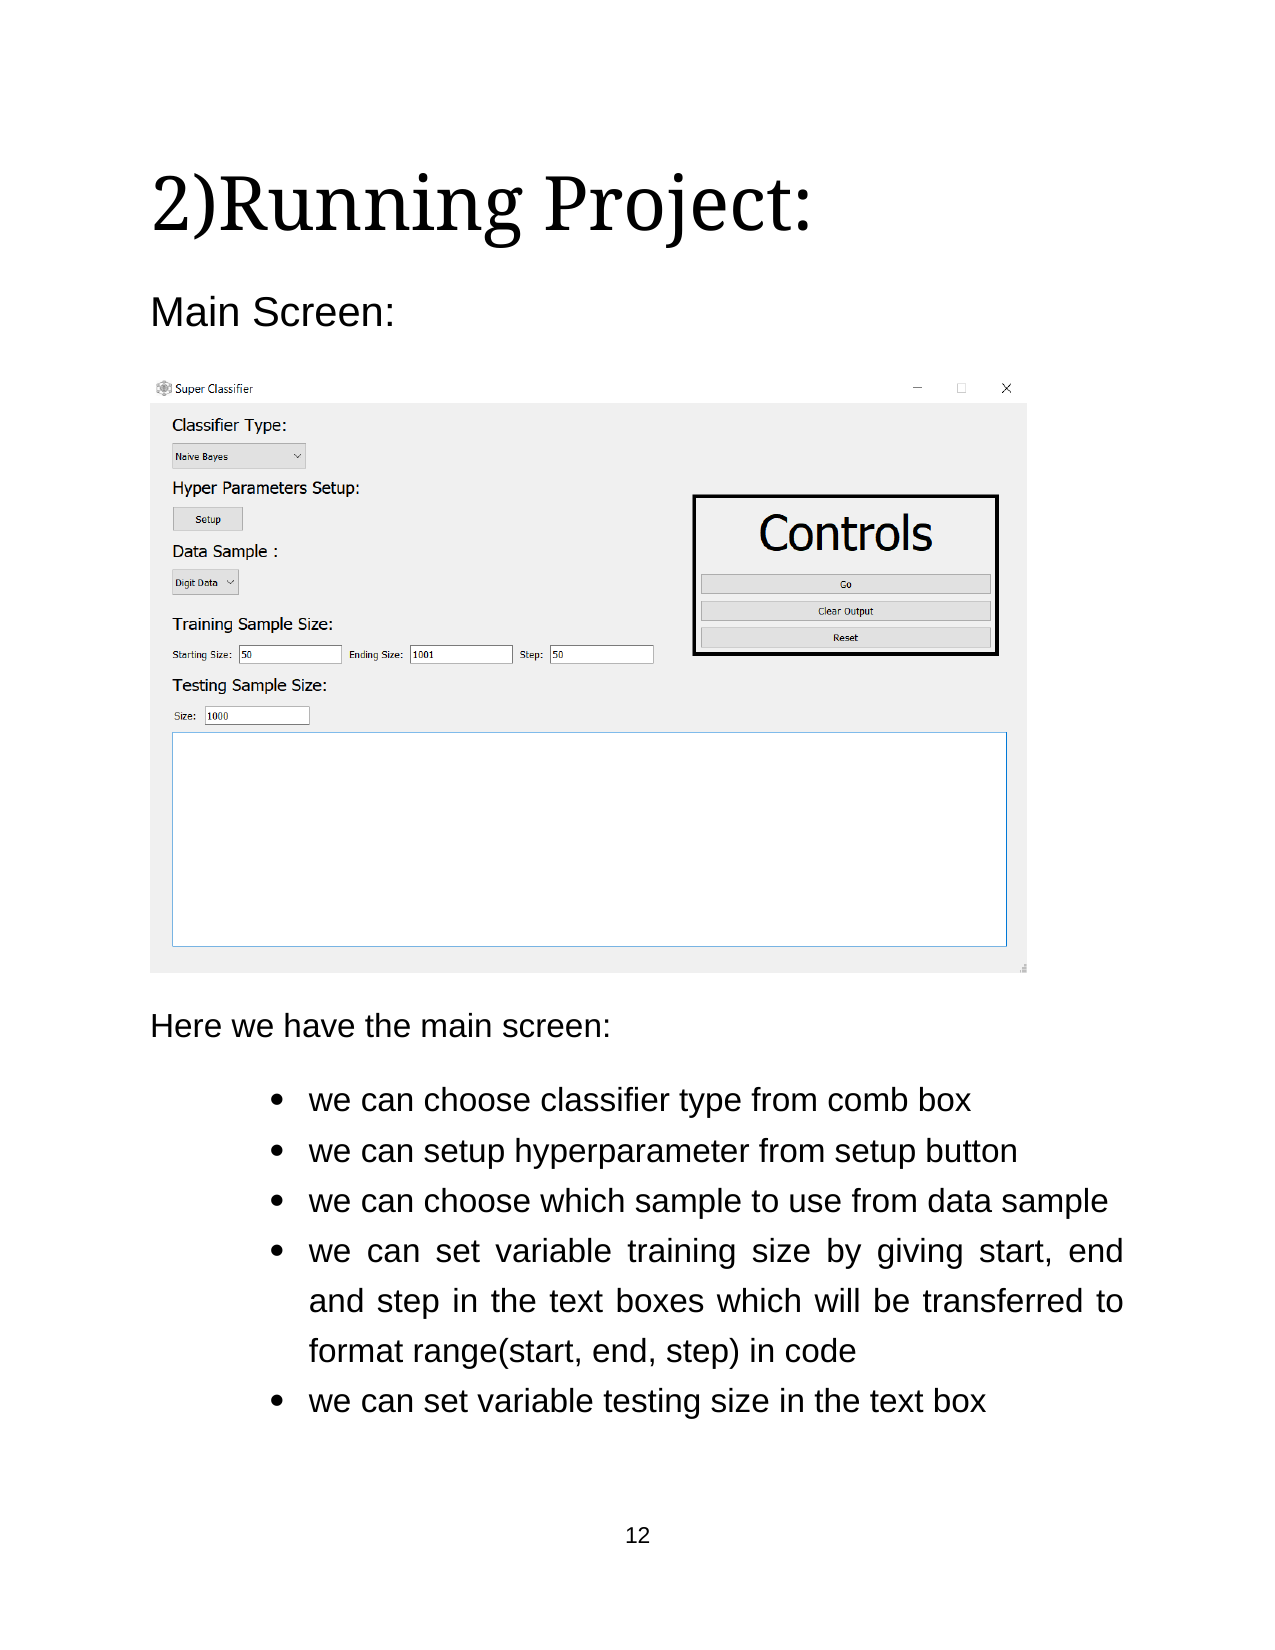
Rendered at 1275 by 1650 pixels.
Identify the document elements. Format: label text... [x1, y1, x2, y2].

list we can setup hyperparameter from setup button [271, 1131, 1125, 1169]
list we can set variable testing size in the text box [271, 1381, 1125, 1419]
subtitle Main Screen: [150, 287, 1125, 335]
picture [150, 374, 1027, 973]
list we can choose classifier type from comb box [271, 1081, 1125, 1119]
list we can set variable training size by giving start, end and step in the text boxes which will be transferred to format range(start, end, step) in code [271, 1231, 1125, 1369]
subtitle 2)Running Project: [150, 150, 1125, 252]
list we can choose which sample to use from data sample [271, 1181, 1125, 1219]
text Here we have the main screen: [150, 1006, 1125, 1044]
